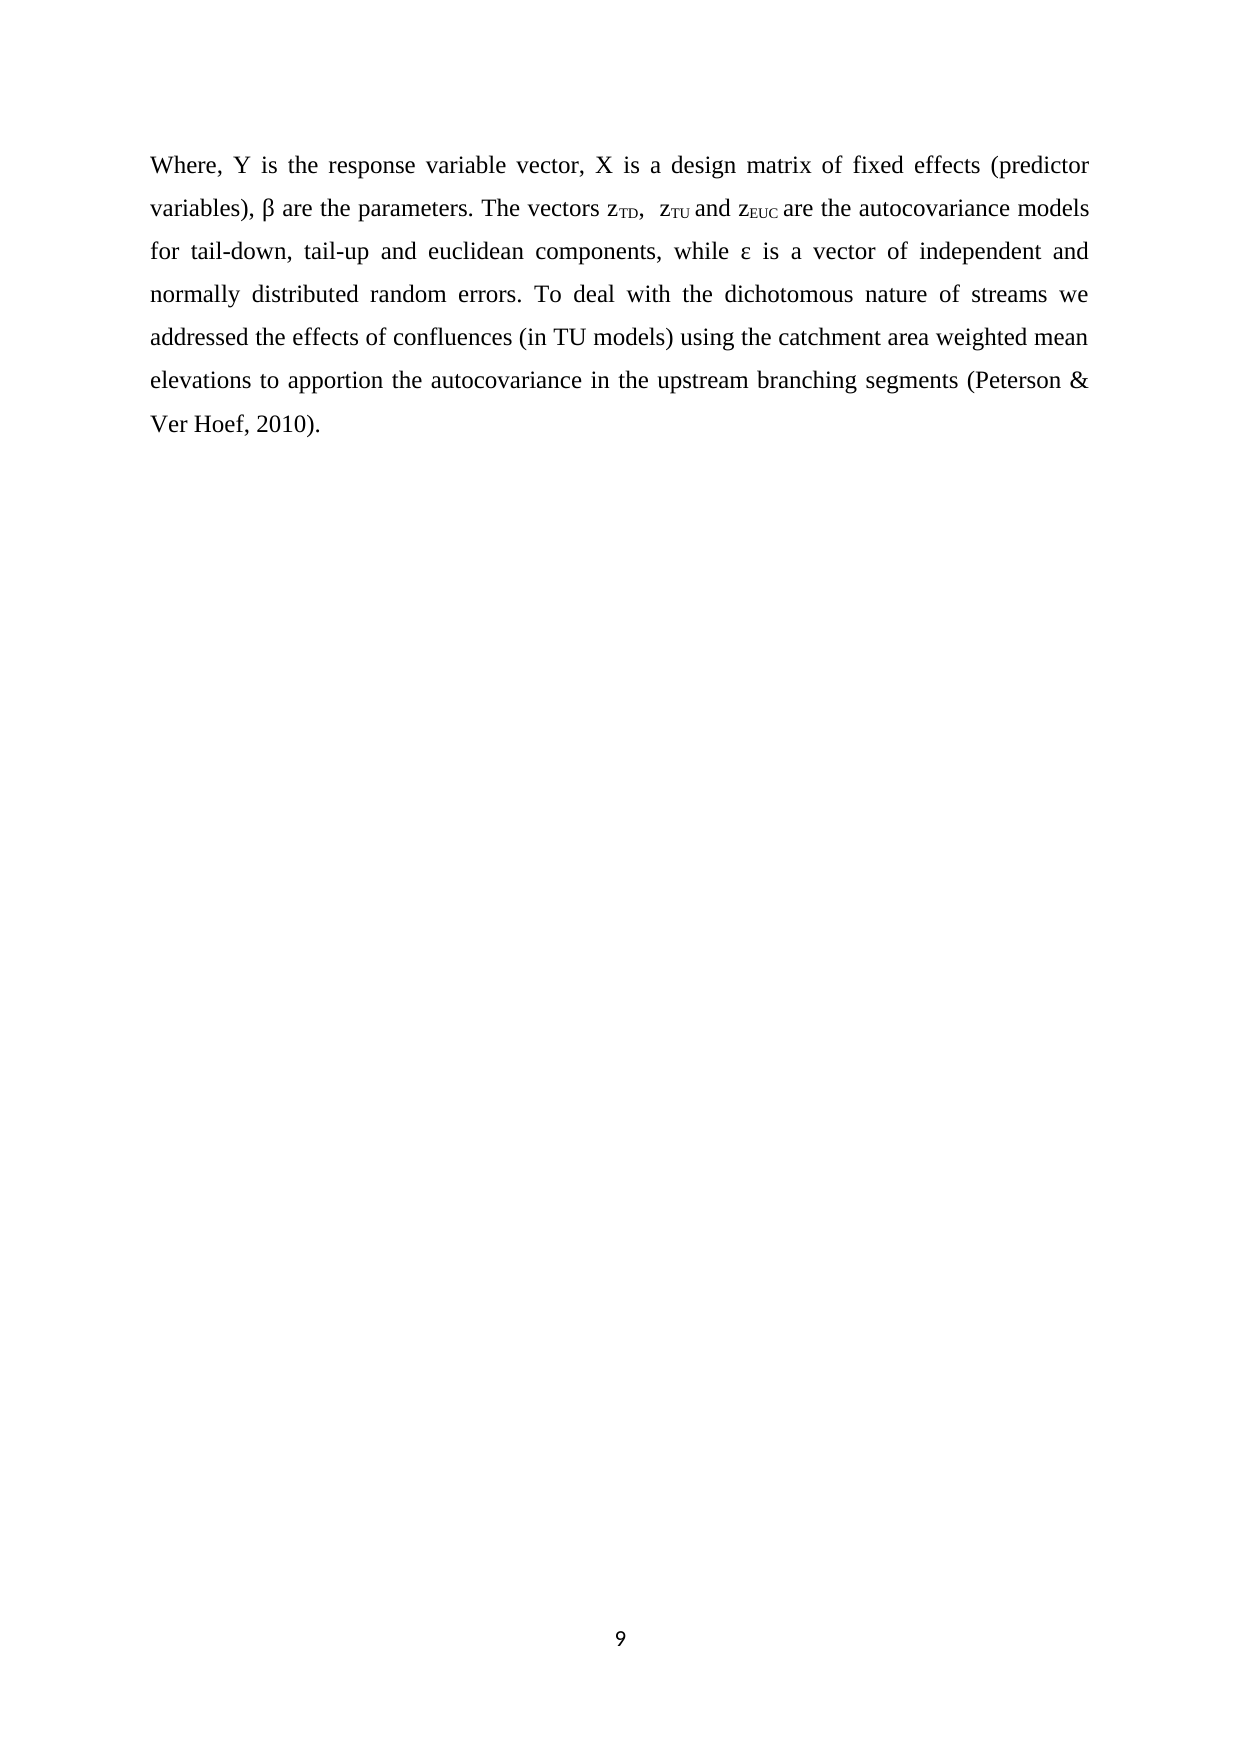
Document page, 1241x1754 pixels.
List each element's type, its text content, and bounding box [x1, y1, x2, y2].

text Where, Y is the response variable vector, X is a design matrix of fixed effects (predictor variables), β are the parameters. The vectors zTD, zTU and zEUC are the autocovariance models for tail-down, tail-up and euclidean components, while ε is a vector of independent and normally distributed random errors. To deal with the dichotomous nature of streams we addressed the effects of confluences (in TU models) using the catchment area weighted mean elevations to apportion the autocovariance in the upstream branching segments (Peterson & Ver Hoef, 2010). [150, 150, 1090, 437]
